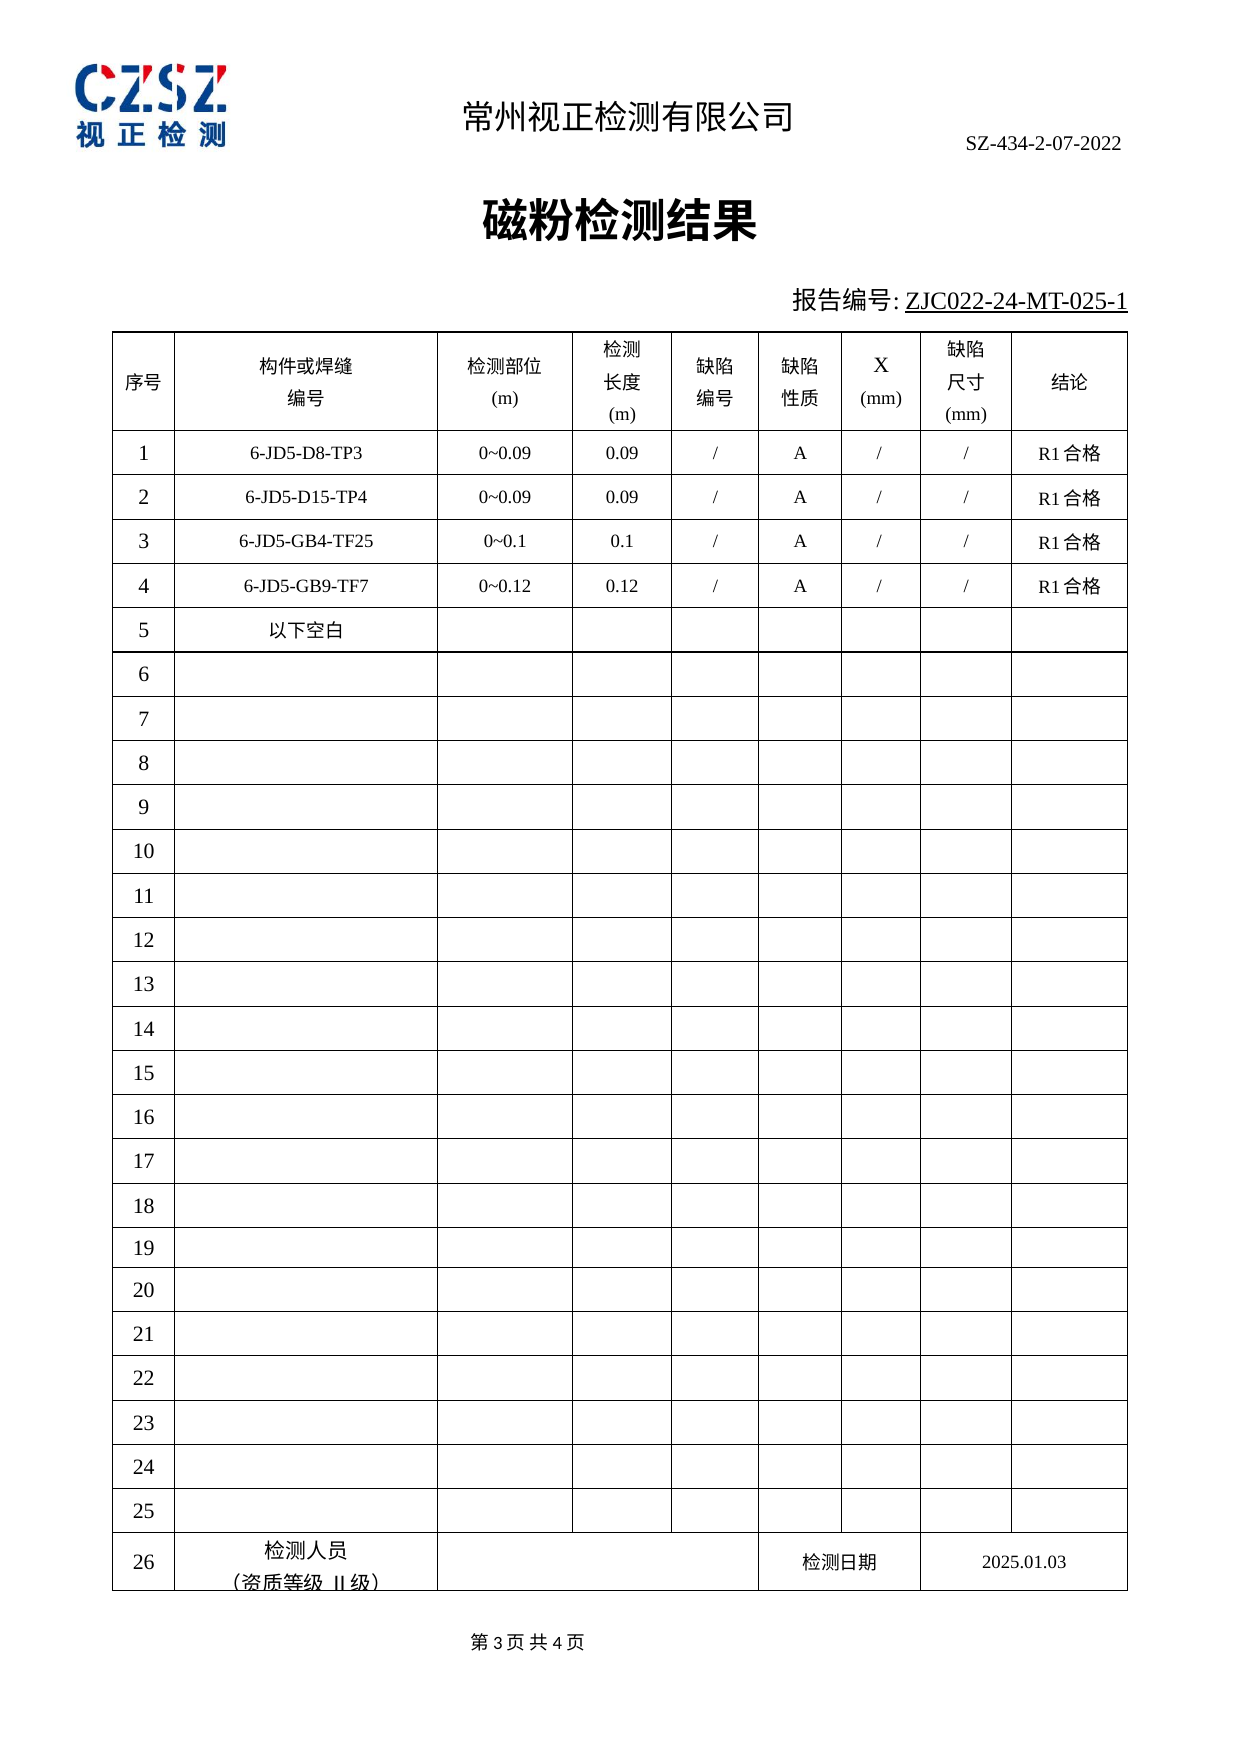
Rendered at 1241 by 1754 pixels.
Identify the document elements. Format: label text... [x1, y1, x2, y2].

table_header 检测部位 (m) [438, 333, 572, 430]
table_cell [759, 830, 841, 873]
table_cell [842, 1356, 920, 1399]
table_cell [438, 1312, 572, 1355]
table_cell [759, 1184, 841, 1227]
table_cell [175, 874, 437, 917]
table_cell 21 [113, 1312, 174, 1355]
table_cell [672, 1356, 758, 1399]
table_cell [759, 785, 841, 828]
table_cell 6-JD5-GB4-TF25 [175, 520, 437, 563]
table_cell 检测人员 （资质等级 Ⅱ级） [175, 1533, 437, 1589]
table_cell [672, 1489, 758, 1532]
table_cell [921, 1228, 1011, 1267]
table_cell [438, 1095, 572, 1138]
table_cell [759, 1489, 841, 1532]
table_cell 3 [113, 520, 174, 563]
table_cell [759, 741, 841, 784]
table_cell [672, 1095, 758, 1138]
table_cell [175, 1312, 437, 1355]
table_cell [1012, 830, 1127, 873]
table_cell 13 [113, 962, 174, 1006]
table_cell [1012, 697, 1127, 740]
table_cell [672, 608, 758, 651]
table_cell [921, 1268, 1011, 1311]
table_cell 6-JD5-D8-TP3 [175, 431, 437, 474]
table_cell 1 [113, 431, 174, 474]
table_cell R1合格 [1012, 475, 1127, 518]
table_cell [759, 1139, 841, 1183]
table_cell [1012, 1228, 1127, 1267]
table_cell [921, 1139, 1011, 1183]
table_cell [842, 1401, 920, 1444]
table_cell 24 [113, 1445, 174, 1488]
table_cell / [921, 431, 1011, 474]
table_cell [842, 1228, 920, 1267]
table_cell / [842, 564, 920, 607]
table_cell 12 [113, 918, 174, 961]
table_cell [1012, 785, 1127, 828]
table_cell [921, 874, 1011, 917]
table_cell [438, 1489, 572, 1532]
table_cell [438, 1268, 572, 1311]
table_cell [759, 1268, 841, 1311]
table_cell [759, 653, 841, 696]
table_cell [1012, 1356, 1127, 1399]
table_cell [672, 1007, 758, 1050]
table_cell [1012, 1489, 1127, 1532]
table_cell 10 [113, 830, 174, 873]
table_cell [921, 1095, 1011, 1138]
table_cell [573, 1356, 671, 1399]
table_cell 8 [113, 741, 174, 784]
table_cell [175, 1051, 437, 1094]
table_cell / [672, 564, 758, 607]
table_cell [672, 1312, 758, 1355]
table_cell / [672, 475, 758, 518]
table_cell [438, 962, 572, 1006]
table_cell [759, 1051, 841, 1094]
table_cell 22 [113, 1356, 174, 1399]
table_cell 11 [113, 874, 174, 917]
table_cell 2025.01.03 [921, 1533, 1127, 1589]
table_cell / [921, 475, 1011, 518]
table_cell 20 [113, 1268, 174, 1311]
table_cell [672, 1268, 758, 1311]
table_cell [175, 785, 437, 828]
text 报告编号: ZJC022-24-MT-025-1 [112, 266, 1128, 331]
table_cell [1012, 741, 1127, 784]
table_cell 0.09 [573, 475, 671, 518]
table_cell [842, 1139, 920, 1183]
table_cell [759, 1445, 841, 1488]
table_cell [573, 1051, 671, 1094]
table_cell 14 [113, 1007, 174, 1050]
table_cell 26 [113, 1533, 174, 1589]
table_cell [573, 697, 671, 740]
table_cell / [842, 520, 920, 563]
table_cell [842, 1489, 920, 1532]
table_cell [842, 785, 920, 828]
table_cell [921, 1356, 1011, 1399]
table_cell [921, 741, 1011, 784]
table_cell [1012, 1312, 1127, 1355]
table_cell R1合格 [1012, 564, 1127, 607]
table_cell [672, 1445, 758, 1488]
table_cell [1012, 1268, 1127, 1311]
table_cell [921, 962, 1011, 1006]
table_cell [842, 962, 920, 1006]
table_cell R1合格 [1012, 431, 1127, 474]
table_cell 15 [113, 1051, 174, 1094]
table_cell / [921, 564, 1011, 607]
table_cell [842, 697, 920, 740]
table_header 序号 [113, 333, 174, 430]
table_cell [921, 1312, 1011, 1355]
table_cell [672, 1228, 758, 1267]
table_cell [921, 918, 1011, 961]
table_cell [759, 697, 841, 740]
table_cell 18 [113, 1184, 174, 1227]
table_cell [438, 697, 572, 740]
table_cell [1012, 874, 1127, 917]
table_cell [672, 874, 758, 917]
table_cell [1012, 1139, 1127, 1183]
table_cell [842, 1095, 920, 1138]
table_cell [1012, 1095, 1127, 1138]
table_cell [573, 1445, 671, 1488]
table_cell [759, 1312, 841, 1355]
table_cell [573, 918, 671, 961]
table_cell 0~0.12 [438, 564, 572, 607]
table_cell [921, 1401, 1011, 1444]
table_cell [921, 1184, 1011, 1227]
table_cell [175, 1401, 437, 1444]
table_cell 0~0.09 [438, 475, 572, 518]
table_cell [175, 830, 437, 873]
table_cell [573, 741, 671, 784]
table_cell [175, 1139, 437, 1183]
table_cell 2 [113, 475, 174, 518]
table_cell 0.12 [573, 564, 671, 607]
table_cell [842, 1312, 920, 1355]
table_cell [175, 1489, 437, 1532]
table_cell [842, 1007, 920, 1050]
table_cell [842, 1268, 920, 1311]
table_cell [672, 1139, 758, 1183]
table_cell [175, 697, 437, 740]
table_cell [438, 1533, 758, 1589]
table_cell / [672, 520, 758, 563]
table_cell [672, 918, 758, 961]
table_cell [842, 1051, 920, 1094]
table_cell [842, 741, 920, 784]
table_cell R1合格 [1012, 520, 1127, 563]
table_cell 6-JD5-GB9-TF7 [175, 564, 437, 607]
table_cell [759, 1356, 841, 1399]
table_cell [175, 1445, 437, 1488]
table_cell 7 [113, 697, 174, 740]
table_cell [842, 653, 920, 696]
table_cell [438, 830, 572, 873]
table_cell [921, 1489, 1011, 1532]
table_cell [1012, 1445, 1127, 1488]
table_cell [1012, 608, 1127, 651]
table_cell A [759, 564, 841, 607]
table_cell [921, 653, 1011, 696]
table_cell [438, 1445, 572, 1488]
table_cell [438, 608, 572, 651]
table_cell [573, 1095, 671, 1138]
table_header 结论 [1012, 333, 1127, 430]
table_cell [175, 1095, 437, 1138]
table_cell [438, 653, 572, 696]
table_header 缺陷 尺寸 (mm) [921, 333, 1011, 430]
table_header 检测 长度 (m) [573, 333, 671, 430]
table_cell [672, 785, 758, 828]
table_cell 23 [113, 1401, 174, 1444]
table_cell [438, 1228, 572, 1267]
table_cell [175, 918, 437, 961]
table_cell [672, 1051, 758, 1094]
table_cell [438, 1401, 572, 1444]
table_cell [1012, 1401, 1127, 1444]
table_cell 检测日期 [759, 1533, 920, 1589]
table_cell [921, 1445, 1011, 1488]
table_cell A [759, 475, 841, 518]
picture [66, 51, 234, 153]
table_cell [921, 830, 1011, 873]
table_cell [573, 1007, 671, 1050]
table_cell [175, 1007, 437, 1050]
table_cell 0~0.1 [438, 520, 572, 563]
table_cell / [921, 520, 1011, 563]
table_cell [1012, 1184, 1127, 1227]
table_cell [672, 1184, 758, 1227]
table_cell [1012, 653, 1127, 696]
table_cell [842, 918, 920, 961]
table_cell [573, 1401, 671, 1444]
table_cell [573, 608, 671, 651]
table_cell [1012, 962, 1127, 1006]
table_cell / [672, 431, 758, 474]
table_cell [573, 1139, 671, 1183]
table_cell [175, 1228, 437, 1267]
table_cell [438, 1007, 572, 1050]
table_cell [1012, 918, 1127, 961]
table_cell 以下空白 [175, 608, 437, 651]
table_cell [438, 1184, 572, 1227]
table_cell [175, 1356, 437, 1399]
table_cell [842, 830, 920, 873]
table_header 缺陷 性质 [759, 333, 841, 430]
table_header 缺陷 编号 [672, 333, 758, 430]
table_cell [438, 1051, 572, 1094]
table_cell [438, 785, 572, 828]
table_cell 5 [113, 608, 174, 651]
table_cell [759, 1228, 841, 1267]
table_header X (mm) [842, 333, 920, 430]
table_cell 0~0.09 [438, 431, 572, 474]
table_cell [573, 962, 671, 1006]
table_cell 25 [113, 1489, 174, 1532]
table_cell [573, 1312, 671, 1355]
table_cell [175, 653, 437, 696]
table_cell [672, 830, 758, 873]
table_cell [438, 874, 572, 917]
table_cell [175, 1268, 437, 1311]
table_cell 4 [113, 564, 174, 607]
table_cell [1012, 1051, 1127, 1094]
table_cell [573, 785, 671, 828]
table_cell [672, 962, 758, 1006]
table_cell A [759, 431, 841, 474]
table_cell [672, 697, 758, 740]
table_cell [573, 1489, 671, 1532]
table_cell [1012, 1007, 1127, 1050]
table_cell [842, 1445, 920, 1488]
table_cell [842, 608, 920, 651]
table_cell [175, 1184, 437, 1227]
table_cell [175, 962, 437, 1006]
table_cell [672, 653, 758, 696]
table_cell [759, 1401, 841, 1444]
table_cell [759, 1007, 841, 1050]
table_cell [759, 608, 841, 651]
table_cell 6 [113, 653, 174, 696]
table_cell A [759, 520, 841, 563]
table_cell [921, 785, 1011, 828]
table_cell [573, 653, 671, 696]
table_cell [573, 1228, 671, 1267]
table_cell [842, 874, 920, 917]
table_cell [921, 608, 1011, 651]
table_cell 6-JD5-D15-TP4 [175, 475, 437, 518]
table_cell [921, 1051, 1011, 1094]
table_cell 0.1 [573, 520, 671, 563]
table_cell / [842, 475, 920, 518]
table_cell [438, 1139, 572, 1183]
table_cell [438, 741, 572, 784]
table_cell [573, 830, 671, 873]
table_cell [573, 1184, 671, 1227]
table_cell [759, 962, 841, 1006]
table_cell [175, 741, 437, 784]
table_cell [759, 1095, 841, 1138]
table_cell 0.09 [573, 431, 671, 474]
table_cell [842, 1184, 920, 1227]
text 磁粉检测结果 [112, 169, 1128, 266]
table_cell [672, 741, 758, 784]
table_cell [438, 918, 572, 961]
table_cell [573, 874, 671, 917]
table_cell [573, 1268, 671, 1311]
table_cell 9 [113, 785, 174, 828]
table_cell / [842, 431, 920, 474]
table_cell 17 [113, 1139, 174, 1183]
table_cell [438, 1356, 572, 1399]
table_cell 19 [113, 1228, 174, 1267]
table_cell [921, 1007, 1011, 1050]
table_cell 16 [113, 1095, 174, 1138]
table_cell [759, 874, 841, 917]
table_header 构件或焊缝 编号 [175, 333, 437, 430]
table_cell [672, 1401, 758, 1444]
table_cell [921, 697, 1011, 740]
table_cell [759, 918, 841, 961]
